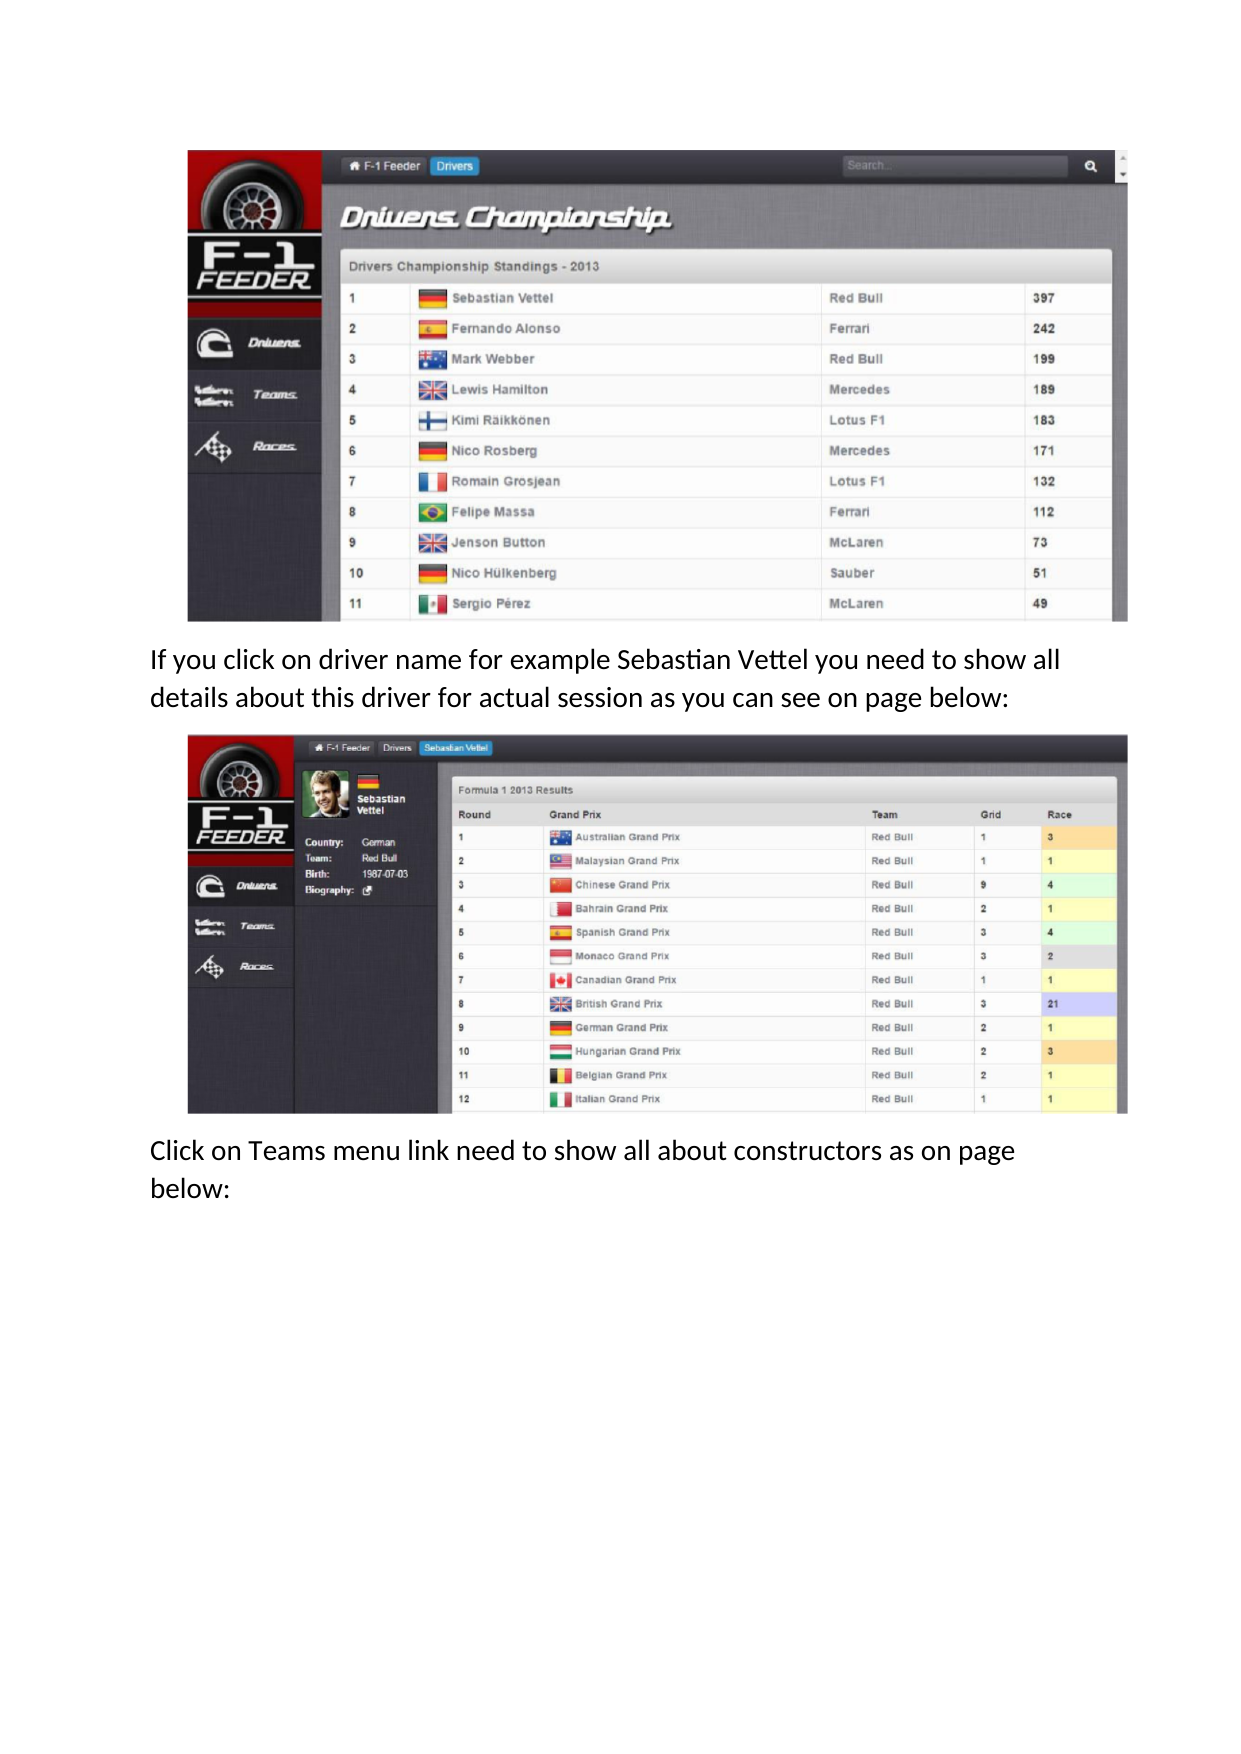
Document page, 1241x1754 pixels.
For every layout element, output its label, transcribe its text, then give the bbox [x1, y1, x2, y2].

picture [187, 734, 1128, 1114]
text If you click on driver name for example Sebastian Vettel you need to show all details about this driver for actual session as you can see on page below: [150, 641, 1090, 715]
picture [187, 150, 1128, 622]
text Click on Teams menu link need to show all about constructors as on page below: [150, 1132, 1090, 1206]
